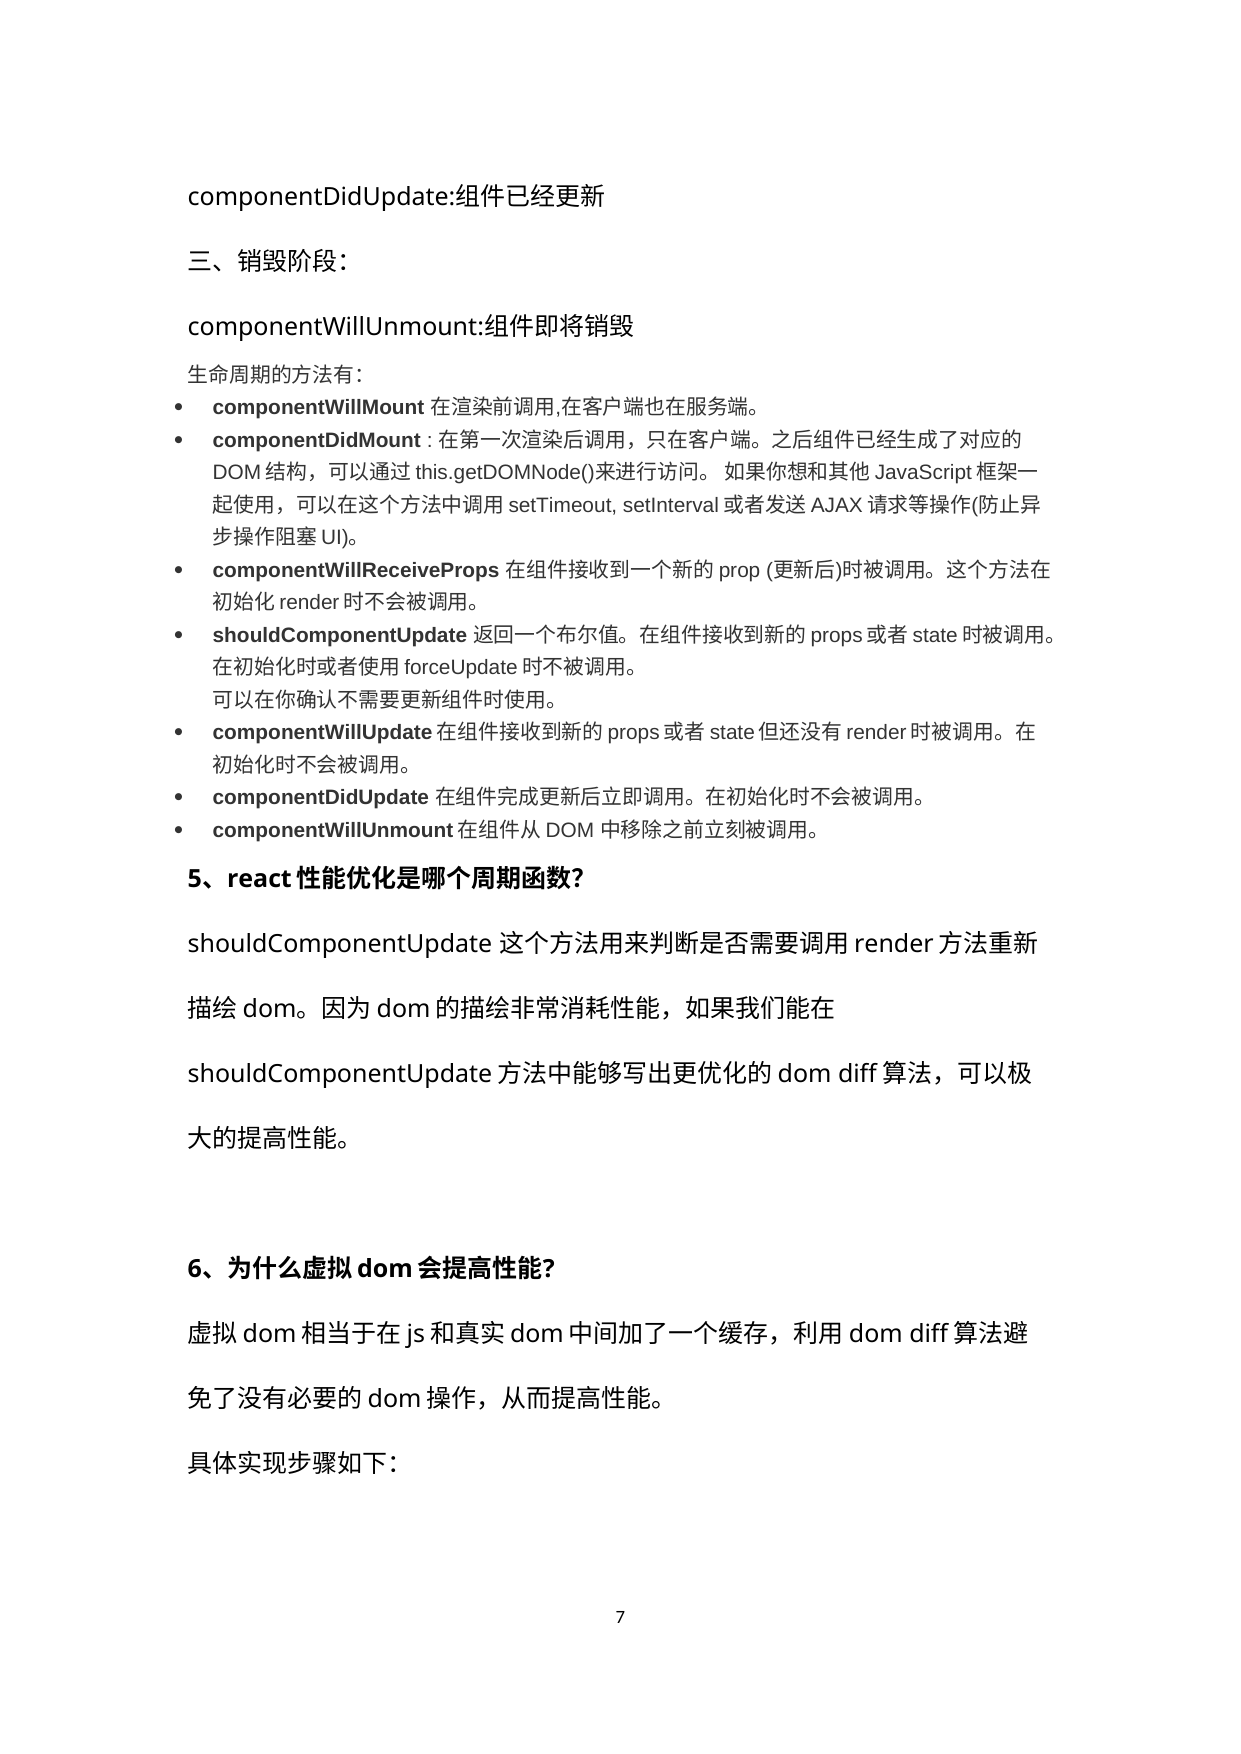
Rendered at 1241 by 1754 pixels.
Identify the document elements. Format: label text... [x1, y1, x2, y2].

list componentWillReceiveProps 在组件接收到一个新的 prop (更新后)时被调用。这个方法在初始化render时不会被调用。 [175, 552, 1053, 617]
text 具体实现步骤如下： [187, 1429, 1053, 1494]
text 5、react性能优化是哪个周期函数？ [187, 844, 1053, 909]
text 6、为什么虚拟dom会提高性能? [187, 1234, 1053, 1299]
text 三、销毁阶段： [187, 227, 1053, 292]
list componentWillUnmount在组件从 DOM 中移除之前立刻被调用。 [175, 812, 1053, 844]
text shouldComponentUpdate 这个方法用来判断是否需要调用render方法重新描绘dom。因为dom的描绘非常消耗性能，如果我们能在shouldComponentUpdate方法中能够写出更优化的dom diff算法，可以极大的提高性能。 [187, 909, 1053, 1169]
text componentDidUpdate:组件已经更新 [187, 162, 1053, 227]
text 虚拟dom相当于在js和真实dom中间加了一个缓存，利用dom diff算法避免了没有必要的dom操作，从而提高性能。 [187, 1299, 1053, 1429]
list componentWillMount 在渲染前调用,在客户端也在服务端。 [175, 389, 1053, 422]
list componentWillUpdate在组件接收到新的props或者state但还没有render时被调用。在初始化时不会被调用。 [175, 714, 1053, 779]
text componentWillUnmount:组件即将销毁 [187, 292, 1053, 357]
text 生命周期的方法有： [187, 357, 1053, 389]
list componentDidUpdate 在组件完成更新后立即调用。在初始化时不会被调用。 [175, 779, 1053, 812]
list shouldComponentUpdate 返回一个布尔值。在组件接收到新的props或者state时被调用。在初始化时或者使用forceUpdate时不被调用。 可以在你确认不需要更新组件时使用。 [175, 617, 1053, 714]
list componentDidMount : 在第一次渲染后调用，只在客户端。之后组件已经生成了对应的DOM结构，可以通过this.getDOMNode()来进行访问。 如果你想和其他JavaScript框架一起使用，可以在这个方法中调用setTimeout, setInterval或者发送AJAX请求等操作(防止异步操作阻塞UI)。 [175, 422, 1053, 552]
